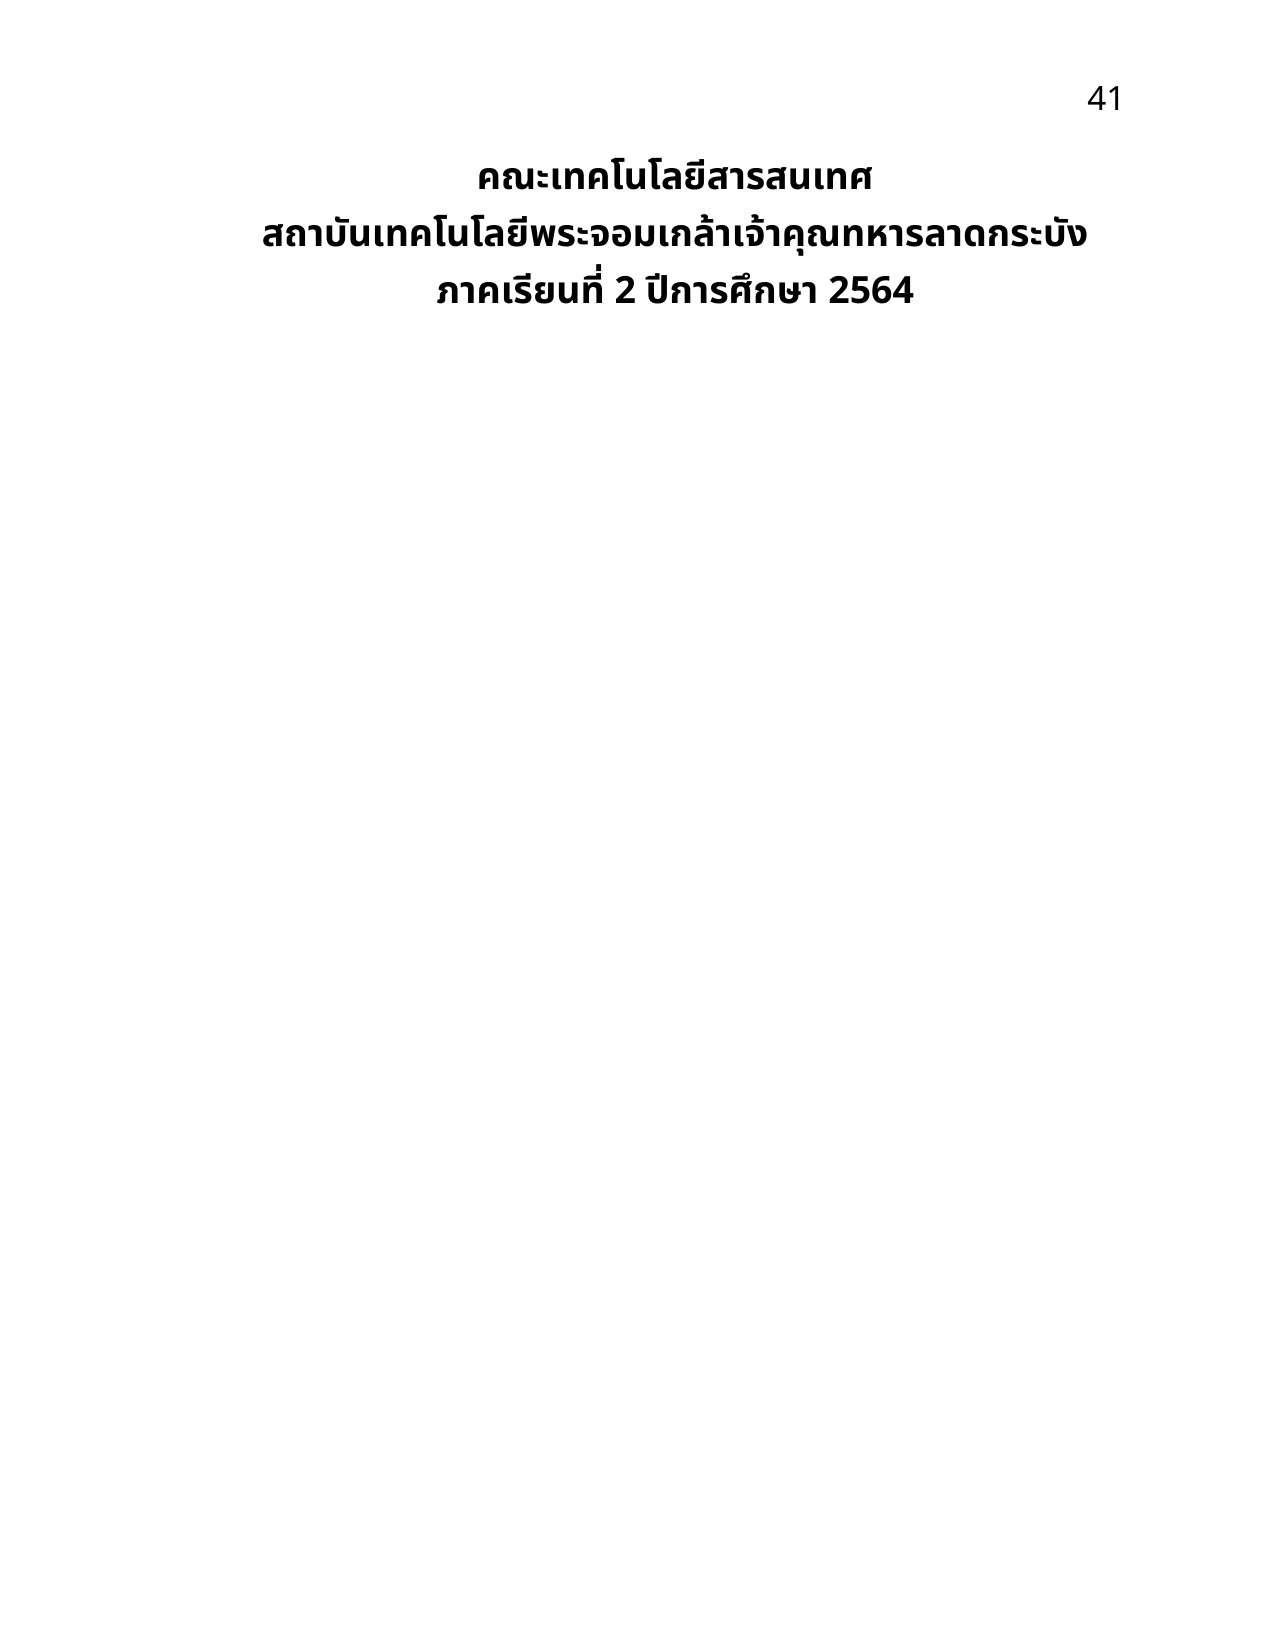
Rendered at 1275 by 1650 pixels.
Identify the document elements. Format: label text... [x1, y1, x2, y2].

text ภาคเรียนที่ 2 ปีการศึกษา 2564 [225, 263, 1125, 320]
text คณะเทคโนโลยีสารสนเทศ [225, 150, 1125, 207]
text สถาบันเทคโนโลยีพระจอมเกล้าเจ้าคุณทหารลาดกระบัง [225, 207, 1125, 263]
